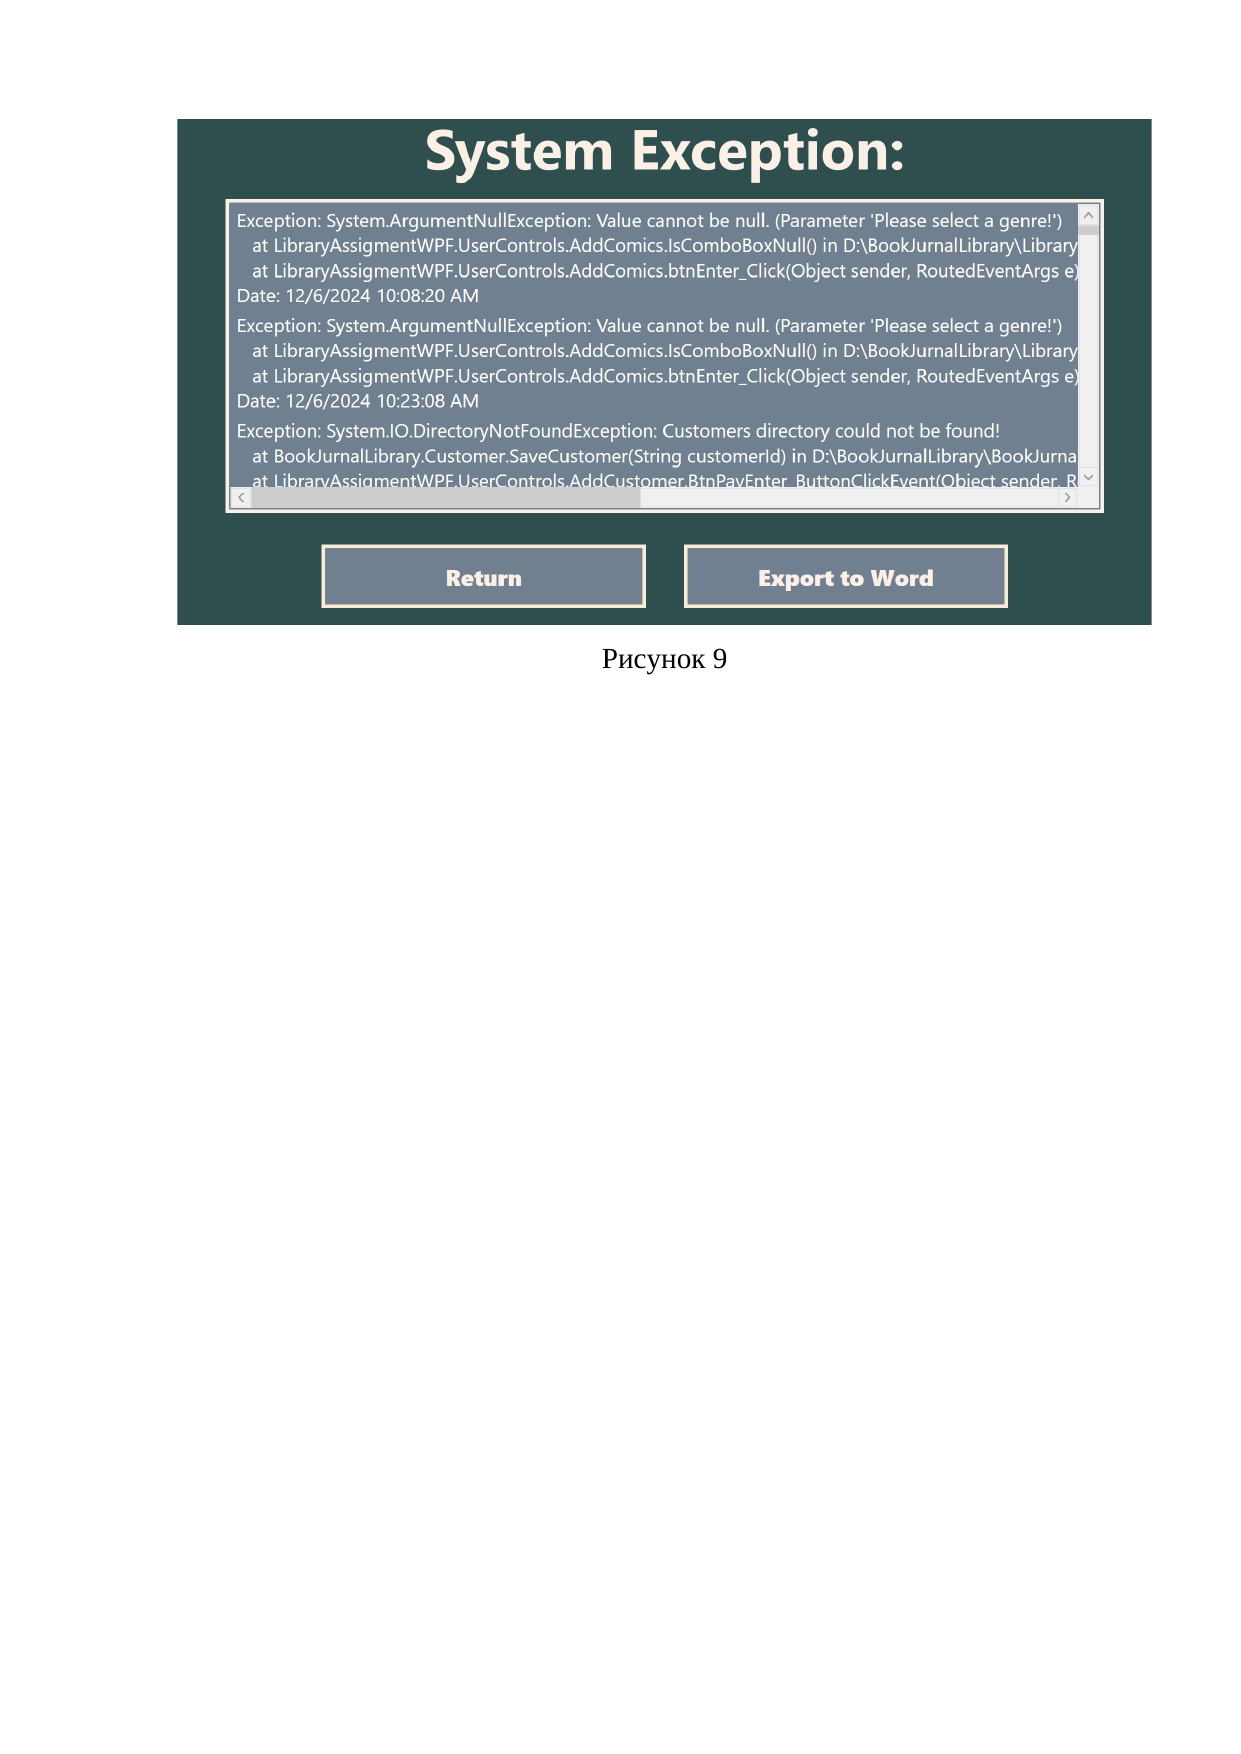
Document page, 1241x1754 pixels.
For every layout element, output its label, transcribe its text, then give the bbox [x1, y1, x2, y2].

picture [177, 118, 1152, 625]
text Рисунок 9 [177, 625, 1152, 675]
